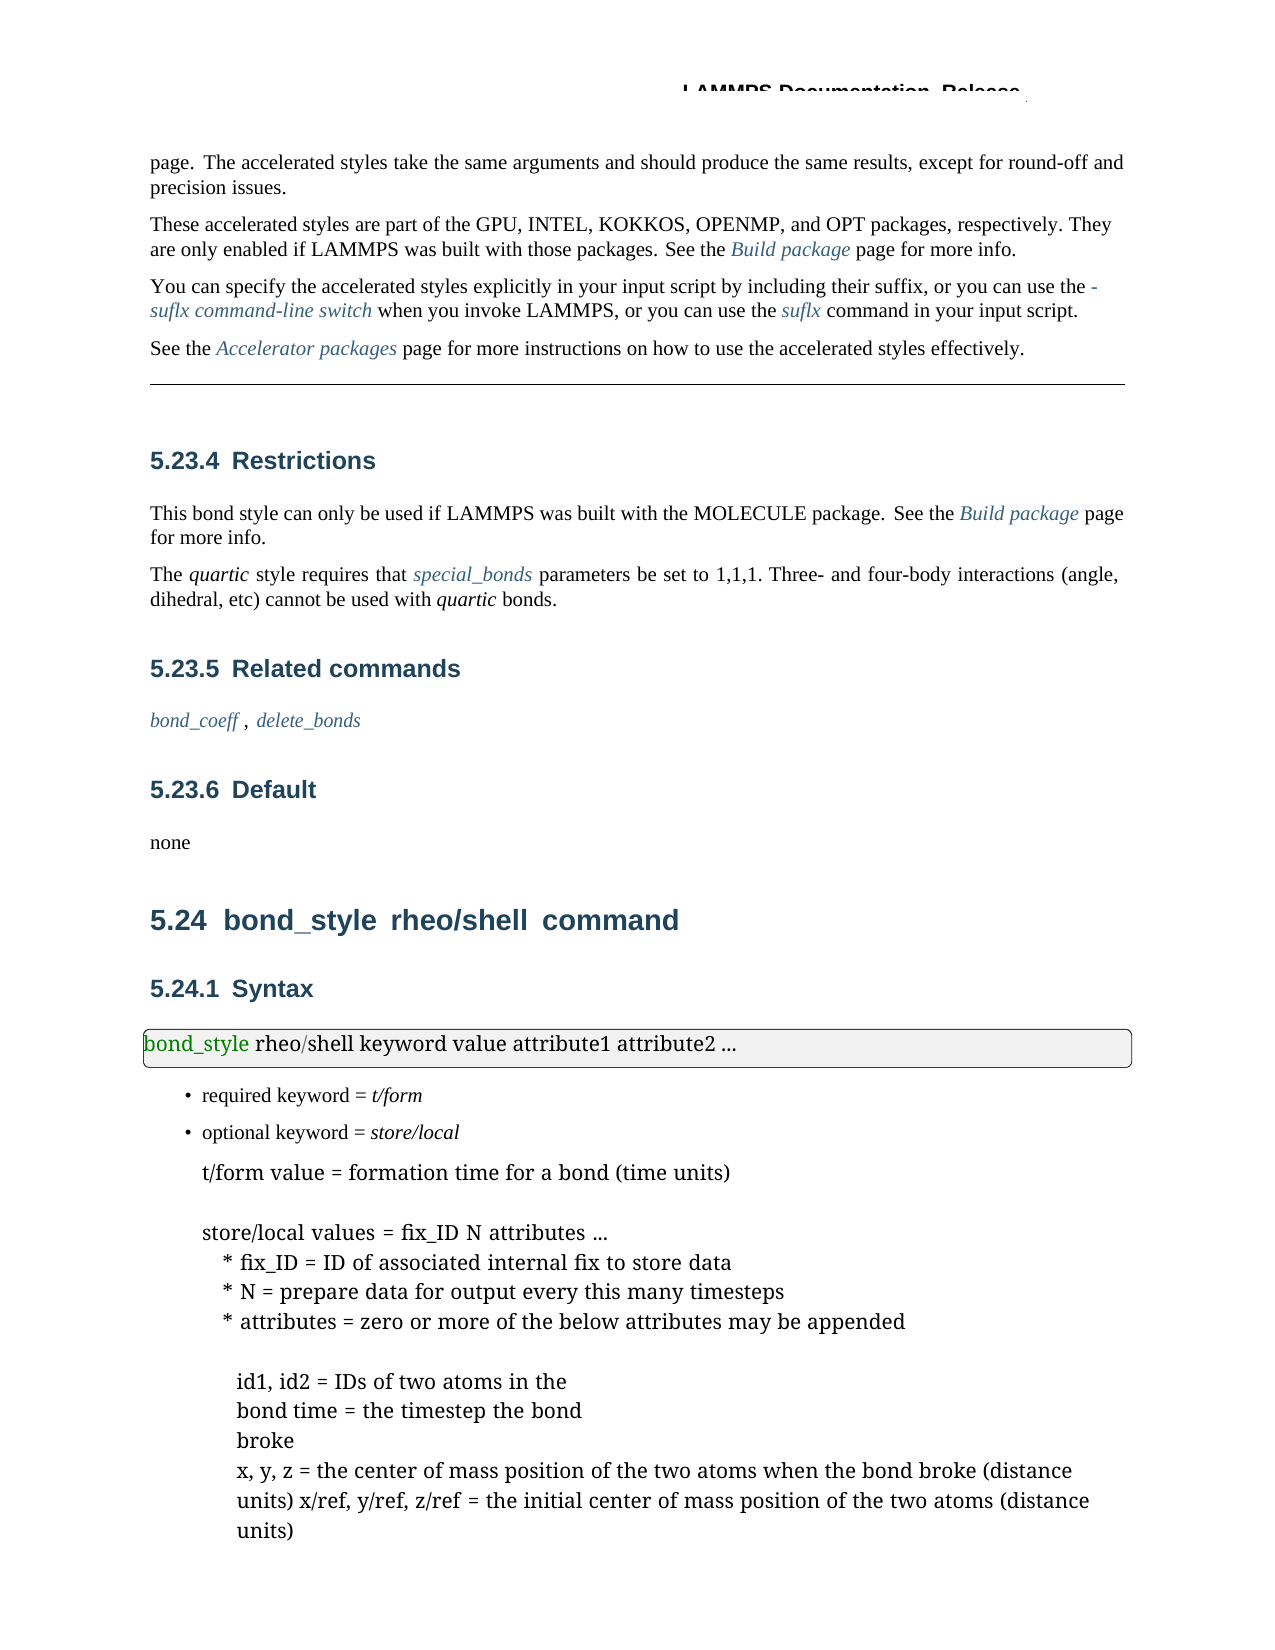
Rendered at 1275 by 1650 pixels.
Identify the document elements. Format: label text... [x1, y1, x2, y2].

text bond_coeff , delete_bonds [150, 708, 1144, 732]
list required keyword = t/form [184, 1040, 1144, 1107]
text page. The accelerated styles take the same arguments and should produce the same results, except for round-off and precision issues. [150, 150, 1126, 199]
text These accelerated styles are part of the GPU, INTEL, KOKKOS, OPENMP, and OPT packages, respectively. They are only enabled if LAMMPS was built with those packages. See the Build package page for more info. [150, 212, 1126, 261]
list N = prepare data for output every this many timesteps [222, 1277, 1144, 1306]
list fix_ID = ID of associated internal fix to store data [222, 1248, 1144, 1276]
text none [150, 830, 1144, 854]
text See the Accelerator packages page for more instructions on how to use the accelerated styles effectively. [150, 335, 1144, 359]
text id1, id2 = IDs of two atoms in the bond time = the timestep the bond broke [236, 1367, 603, 1455]
text t/form value = formation time for a bond (time units) [202, 1158, 1144, 1187]
list attributes = zero or more of the below attributes may be appended [222, 1307, 1144, 1335]
text The quartic style requires that special_bonds parameters be set to 1,1,1. Three- and four-body interactions (angle, dihedral, etc) cannot be used with quartic bonds. [150, 562, 1144, 611]
subtitle bond_style rheo/shell command [150, 903, 1144, 937]
text You can specify the accelerated styles explicitly in your input script by including their suffix, or you can use the -suflx command-line switch when you invoke LAMMPS, or you can use the suflx command in your input script. [150, 274, 1125, 322]
subtitle Syntax [150, 973, 1144, 1002]
subtitle Related commands [150, 653, 1144, 682]
text x, y, z = the center of mass position of the two atoms when the bond broke (distance units) x/ref, y/ref, z/ref = the initial center of mass position of the two atoms (distance units) [236, 1456, 1121, 1544]
subtitle Restrictions [150, 446, 1144, 474]
text This bond style can only be used if LAMMPS was built with the MOLECULE package. See the Build package page for more info. [150, 501, 1126, 549]
list optional keyword = store/local [184, 1120, 1144, 1144]
text store/local values = fix_ID N attributes ... [202, 1218, 1144, 1246]
subtitle Default [150, 775, 1144, 804]
